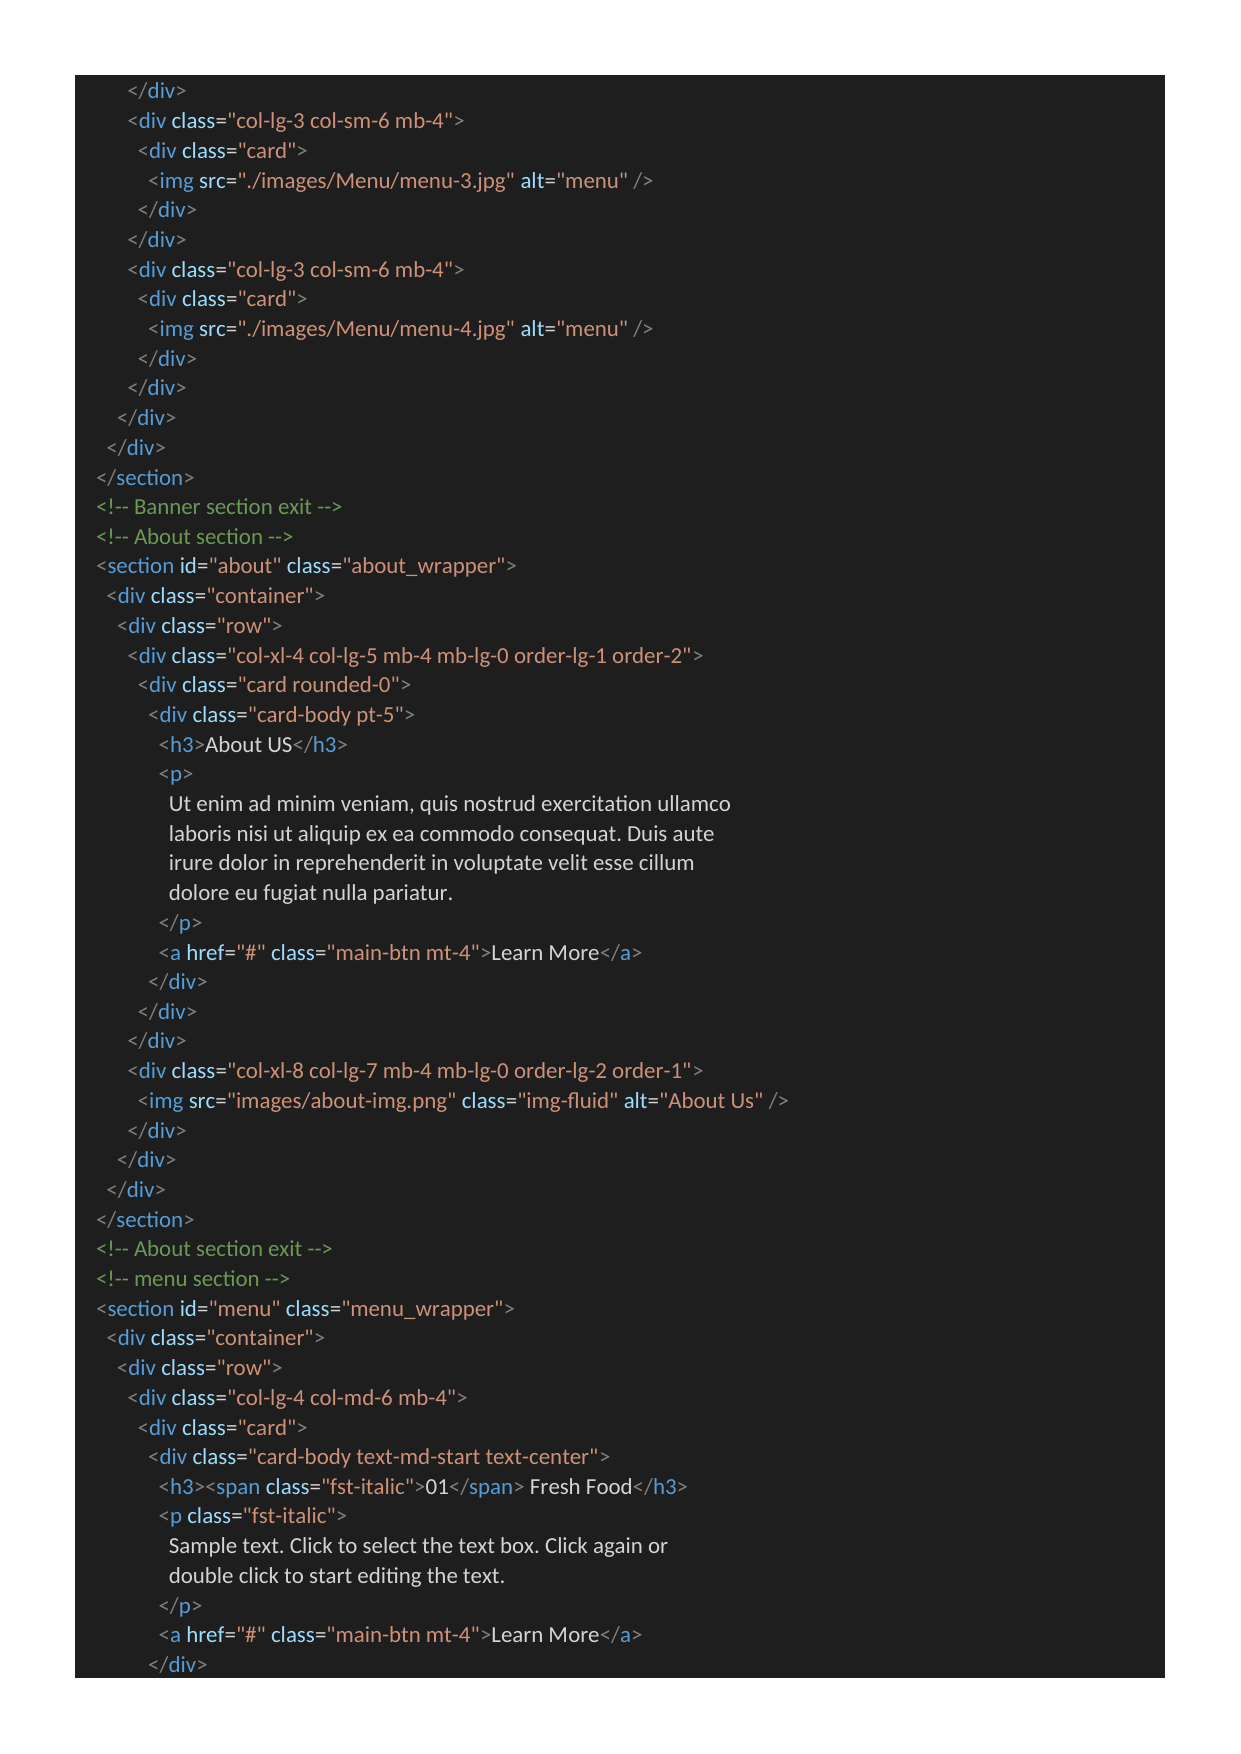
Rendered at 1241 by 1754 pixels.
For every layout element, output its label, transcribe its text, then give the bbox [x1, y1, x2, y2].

text <h3>About US</h3> [75, 728, 1165, 758]
text </div> [75, 75, 1165, 105]
text </div> [75, 372, 1165, 402]
text <img src="images/about-img.png" class="img-fluid" alt="About Us" /> [75, 1084, 1165, 1114]
text dolore eu fugiat nulla pariatur. [75, 877, 1165, 906]
text </div> [75, 1173, 1165, 1203]
text <p> [75, 758, 1165, 787]
text <div class="row"> [75, 1352, 1165, 1381]
text </div> [75, 342, 1165, 372]
text </div> [75, 1648, 1165, 1678]
text <!-- About section exit --> [75, 1233, 1165, 1262]
text <div class="card-body text-md-start text-center"> [75, 1441, 1165, 1470]
text <div class="card"> [75, 283, 1165, 312]
text </div> [75, 223, 1165, 253]
text Ut enim ad minim veniam, quis nostrud exercitation ullamco [75, 787, 1165, 817]
text </div> [75, 966, 1165, 995]
text </section> [75, 1203, 1165, 1233]
text <p class="fst-italic"> [75, 1500, 1165, 1530]
text Sample text. Click to select the text box. Click again or [75, 1530, 1165, 1559]
text <img src="./images/Menu/menu-3.jpg" alt="menu" /> [75, 164, 1165, 194]
text </p> [75, 906, 1165, 936]
text </div> [75, 194, 1165, 223]
text </section> [75, 461, 1165, 491]
text <div class="col-lg-3 col-sm-6 mb-4"> [75, 105, 1165, 134]
text <div class="col-xl-4 col-lg-5 mb-4 mb-lg-0 order-lg-1 order-2"> [75, 639, 1165, 669]
text <div class="card"> [75, 134, 1165, 164]
text <div class="container"> [75, 1322, 1165, 1352]
text <div class="container"> [75, 580, 1165, 609]
text <div class="row"> [75, 609, 1165, 639]
text <div class="col-lg-4 col-md-6 mb-4"> [75, 1381, 1165, 1411]
text double click to start editing the text. [75, 1559, 1165, 1589]
text </div> [75, 1114, 1165, 1144]
text </div> [75, 431, 1165, 461]
text <img src="./images/Menu/menu-4.jpg" alt="menu" /> [75, 312, 1165, 342]
text <div class="col-xl-8 col-lg-7 mb-4 mb-lg-0 order-lg-2 order-1"> [75, 1055, 1165, 1084]
text </p> [75, 1589, 1165, 1619]
text <section id="menu" class="menu_wrapper"> [75, 1292, 1165, 1322]
text <a href="#" class="main-btn mt-4">Learn More</a> [75, 936, 1165, 966]
text laboris nisi ut aliquip ex ea commodo consequat. Duis aute [75, 817, 1165, 847]
text <h3><span class="fst-italic">01</span> Fresh Food</h3> [75, 1470, 1165, 1500]
text <div class="card"> [75, 1411, 1165, 1441]
text <section id="about" class="about_wrapper"> [75, 550, 1165, 580]
text irure dolor in reprehenderit in voluptate velit esse cillum [75, 847, 1165, 877]
text <a href="#" class="main-btn mt-4">Learn More</a> [75, 1619, 1165, 1648]
text </div> [75, 1144, 1165, 1173]
text <!-- About section --> [75, 520, 1165, 550]
text <!-- menu section --> [75, 1262, 1165, 1292]
text <div class="card rounded-0"> [75, 669, 1165, 698]
text <!-- Banner section exit --> [75, 491, 1165, 520]
text <div class="card-body pt-5"> [75, 698, 1165, 728]
text </div> [75, 1025, 1165, 1055]
text </div> [75, 402, 1165, 431]
text <div class="col-lg-3 col-sm-6 mb-4"> [75, 253, 1165, 283]
text </div> [75, 995, 1165, 1025]
